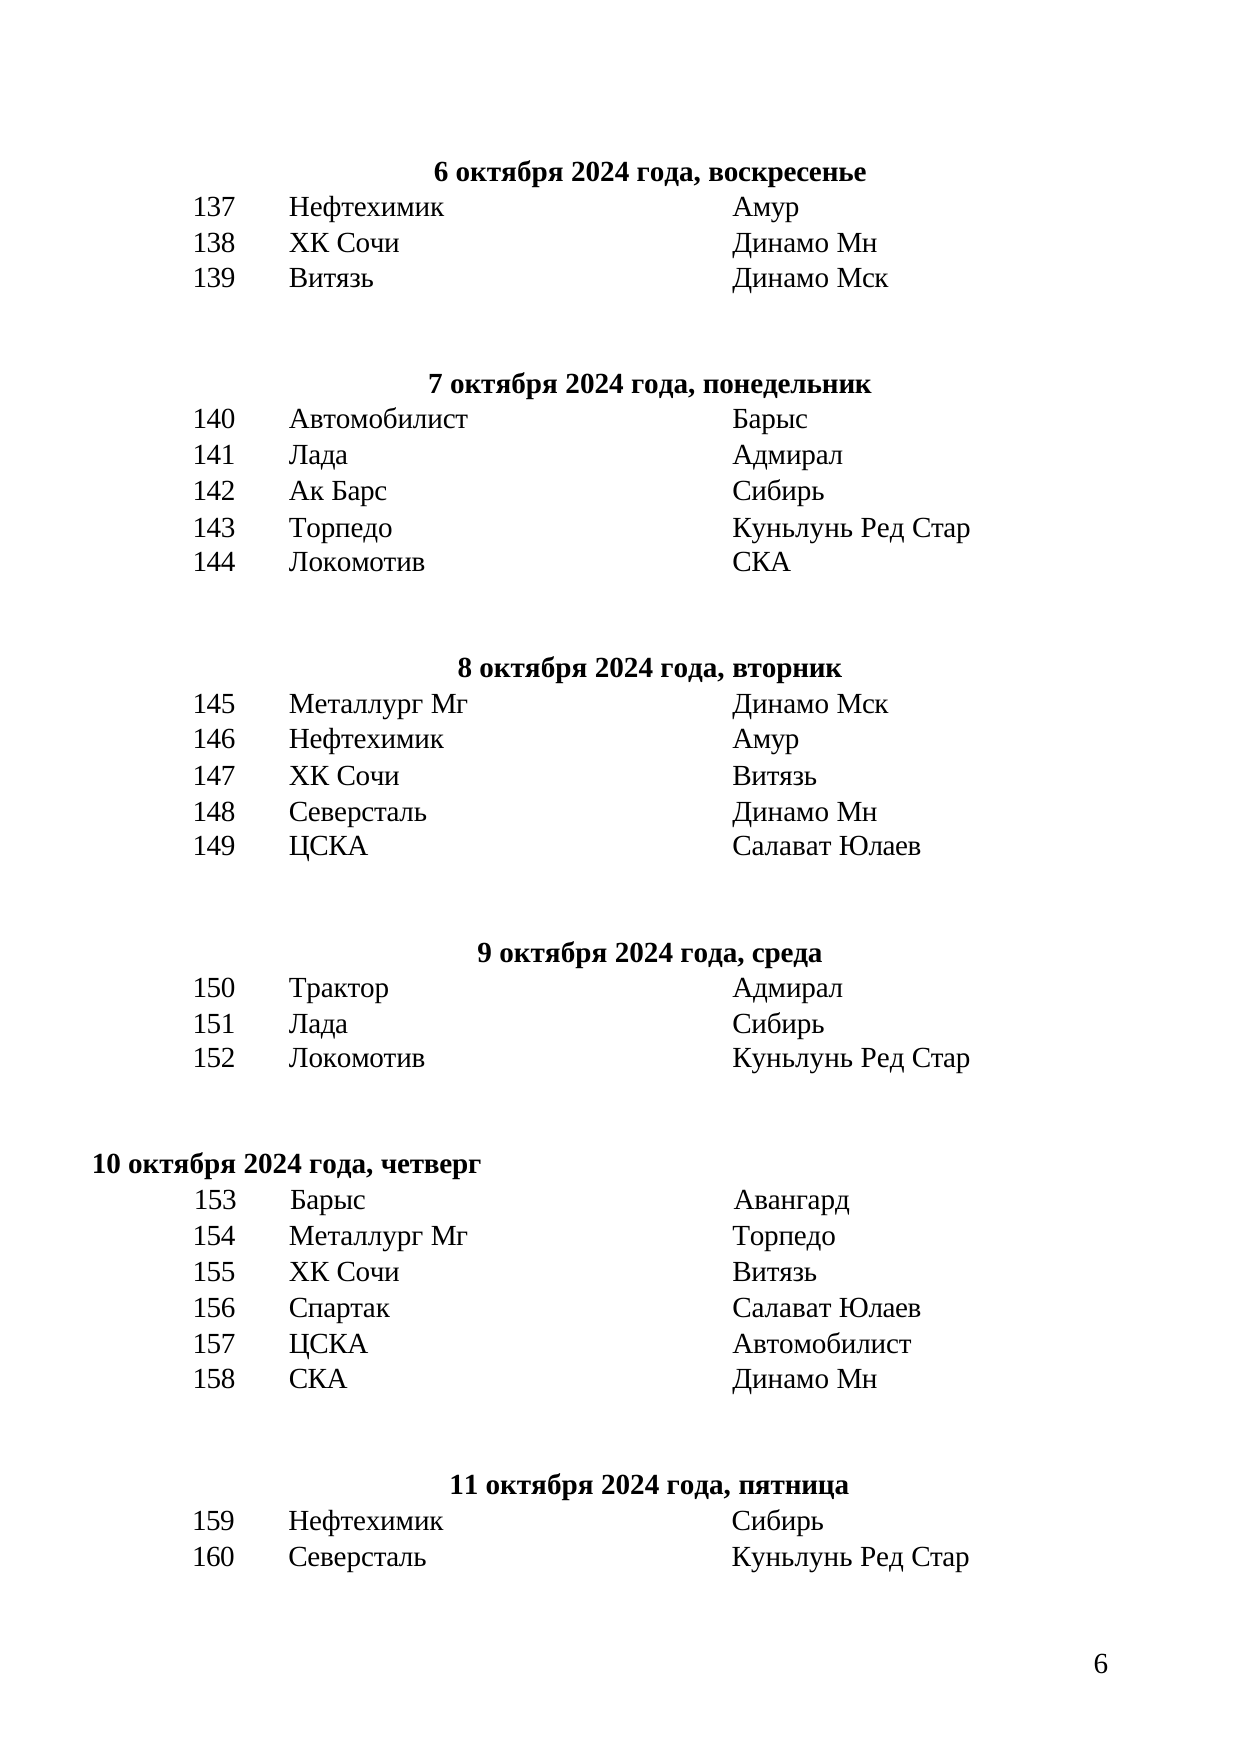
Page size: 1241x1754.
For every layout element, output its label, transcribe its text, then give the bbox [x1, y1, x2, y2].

table_cell Витязь [600, 758, 928, 794]
table_cell ЦСКА [263, 830, 600, 864]
table_cell Локомотив [263, 1042, 579, 1076]
table_cell 148 [187, 794, 262, 830]
table_cell Спартак [263, 1290, 600, 1326]
list октября 2024 года, пятница [449, 1467, 1211, 1501]
table_cell Адмирал [601, 437, 977, 473]
table_cell Динамо Мн [600, 794, 928, 830]
text 160 Северсталь Куньлунь Ред Стар [192, 1539, 1211, 1573]
table_cell Динамо Мн [589, 225, 895, 261]
table_cell 156 [187, 1290, 262, 1326]
table_cell 144 [187, 546, 262, 580]
table_cell 142 [187, 474, 262, 509]
table_cell Лада [263, 1006, 579, 1042]
table_cell 147 [187, 758, 262, 794]
table_cell 155 [187, 1254, 262, 1290]
table_header Металлург Мг [263, 1220, 600, 1254]
table_header 150 [187, 972, 262, 1006]
table_header Барыс [601, 403, 977, 437]
table_header Нефтехимик [263, 191, 589, 225]
table_cell Автомобилист [600, 1326, 928, 1362]
list октября 2024 года, четверг [92, 1146, 845, 1180]
text 159 Нефтехимик Сибирь [192, 1503, 1211, 1536]
list октября 2024 года, понедельник [92, 366, 1208, 400]
table_cell Витязь [600, 1254, 928, 1290]
table_header Торпедо [600, 1220, 928, 1254]
table_cell 157 [187, 1326, 262, 1362]
table_cell ЦСКА [263, 1326, 600, 1362]
table_header 154 [187, 1220, 262, 1254]
table_header Автомобилист [263, 403, 601, 437]
table_header 137 [187, 191, 262, 225]
table_cell 149 [187, 830, 262, 864]
table_header Амур [589, 191, 895, 225]
table_cell Куньлунь Ред Стар [601, 510, 977, 546]
table_cell 139 [187, 261, 262, 296]
table_cell Салават Юлаев [600, 1290, 928, 1326]
table_cell ХК Сочи [263, 1254, 600, 1290]
table_cell Динамо Мск [589, 261, 895, 296]
table_cell 152 [187, 1042, 262, 1076]
table_cell Сибирь [601, 474, 977, 509]
table_cell ХК Сочи [263, 758, 600, 794]
table_cell Локомотив [263, 546, 601, 580]
table_cell Сибирь [580, 1006, 977, 1042]
list октября 2024 года, вторник [92, 650, 1208, 684]
table_cell Витязь [263, 261, 589, 296]
table_cell Нефтехимик [263, 722, 600, 758]
table_cell ХК Сочи [263, 225, 589, 261]
table_cell Торпедо [263, 510, 601, 546]
table_cell Амур [600, 722, 928, 758]
table_cell 158 [187, 1362, 262, 1396]
text 153 Барыс Авангард [92, 1182, 849, 1216]
table_cell Динамо Мн [600, 1362, 928, 1396]
table_cell 151 [187, 1006, 262, 1042]
table_header 140 [187, 403, 262, 437]
table_cell 146 [187, 722, 262, 758]
table_cell 143 [187, 510, 262, 546]
table_cell Салават Юлаев [600, 830, 928, 864]
table_cell Ак Барс [263, 474, 601, 509]
table_header Металлург Мг [263, 687, 600, 722]
table_cell Северсталь [263, 794, 600, 830]
table_cell СКА [601, 546, 977, 580]
table_cell Куньлунь Ред Стар [580, 1042, 977, 1076]
table_cell Лада [263, 437, 601, 473]
table_header Адмирал [580, 972, 977, 1006]
table_cell 138 [187, 225, 262, 261]
table_header 145 [187, 687, 262, 722]
list октября 2024 года, среда [92, 935, 1208, 968]
table_header Динамо Мск [600, 687, 928, 722]
table_header Трактор [263, 972, 579, 1006]
list октября 2024 года, воскресенье [92, 154, 1208, 188]
table_cell 141 [187, 437, 262, 473]
table_cell СКА [263, 1362, 600, 1396]
